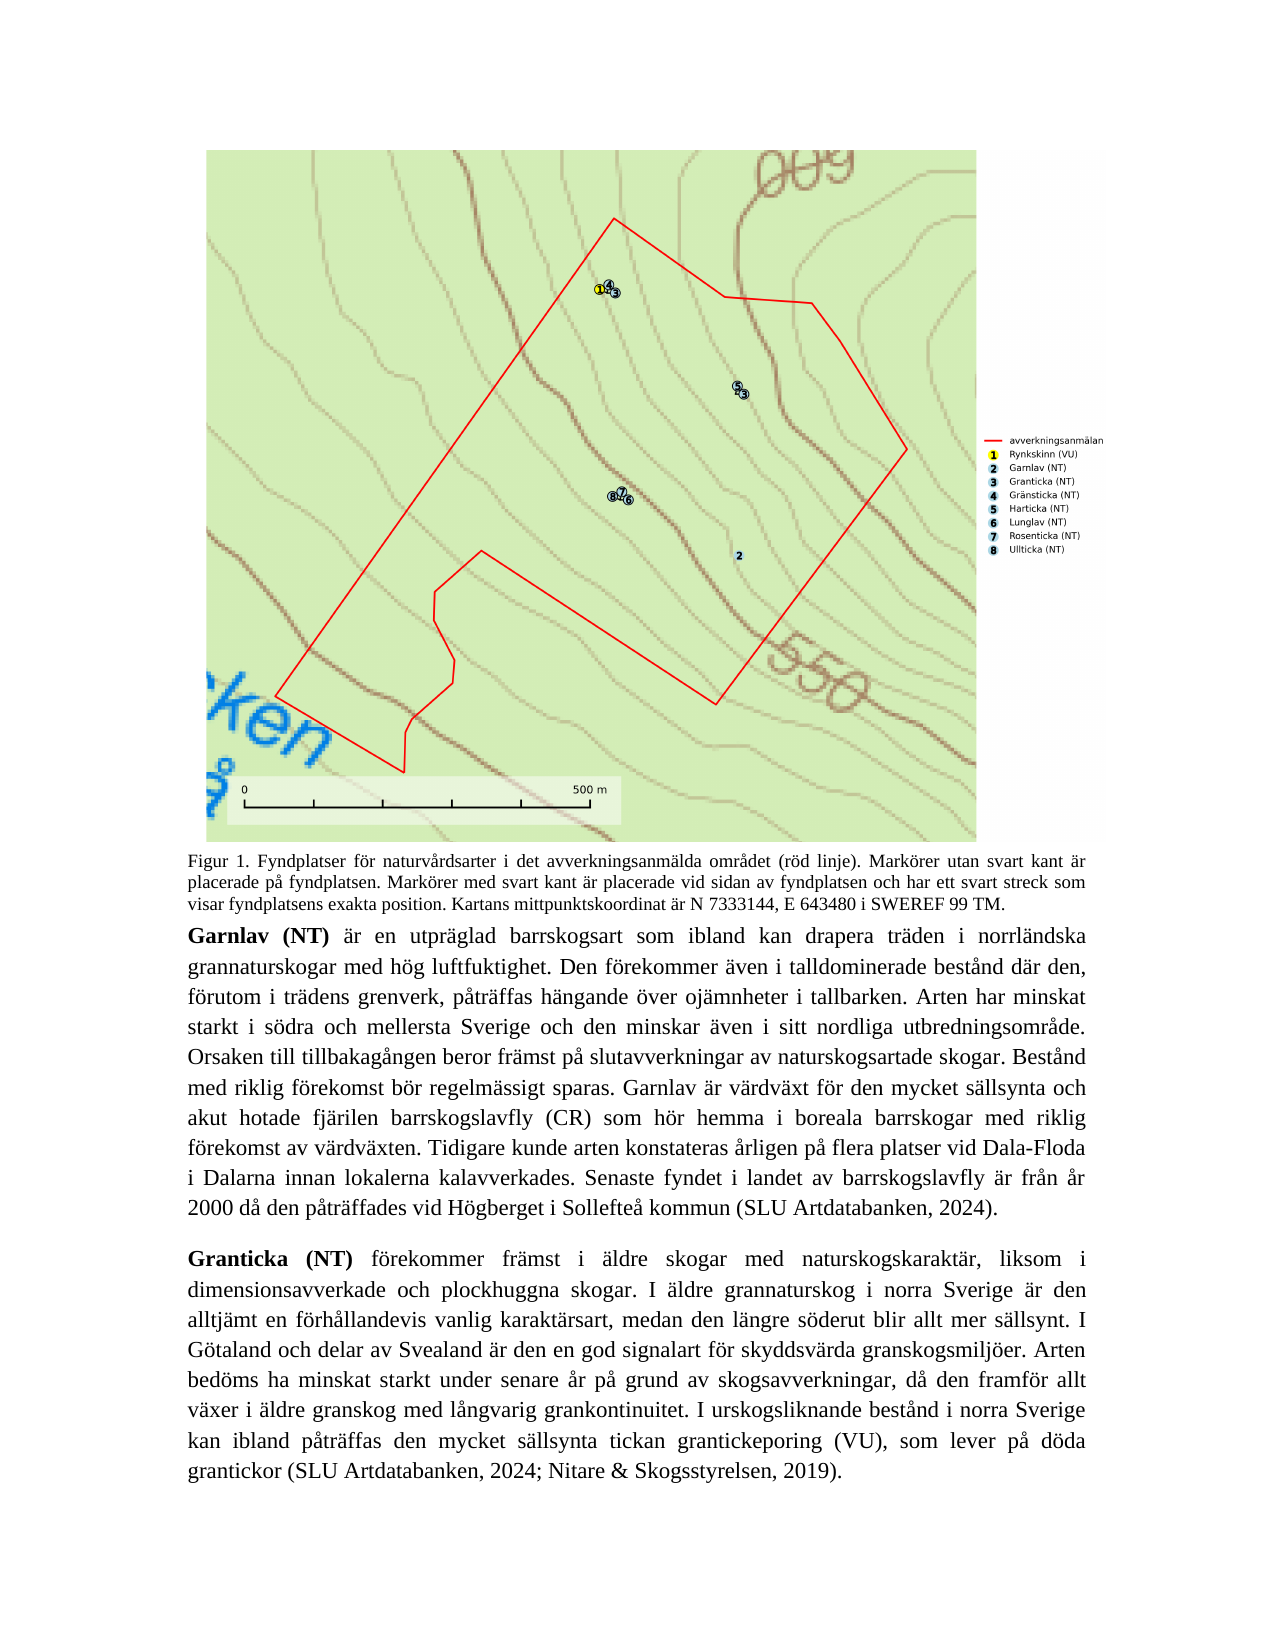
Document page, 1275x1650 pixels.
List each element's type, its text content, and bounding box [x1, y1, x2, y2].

text Figur 1. Fyndplatser för naturvårdsarter i det avverkningsanmälda området (röd linje). Markörer utan svart kant är placerade på fyndplatsen. Markörer med svart kant är placerade vid sidan av fyndplatsen och har ett svart streck som visar fyndplatsens exakta position. Kartans mittpunktskoordinat är N 7333144, E 643480 i SWEREF 99 TM. [187, 849, 1087, 914]
text Garnlav (NT) är en utpräglad barrskogsart som ibland kan drapera träden i norrländska grannaturskogar med hög luftfuktighet. Den förekommer även i talldominerade bestånd där den, förutom i trädens grenverk, påträffas hängande över ojämnheter i tallbarken. Arten har minskat starkt i södra och mellersta Sverige och den minskar även i sitt nordliga utbredningsområde. Orsaken till tillbakagången beror främst på slutavverkningar av naturskogsartade skogar. Bestånd med riklig förekomst bör regelmässigt sparas. Garnlav är värdväxt för den mycket sällsynta och akut hotade fjärilen barrskogslavfly (CR) som hör hemma i boreala barrskogar med riklig förekomst av värdväxten. Tidigare kunde arten konstateras årligen på flera platser vid Dala-Floda i Dalarna innan lokalerna kalavverkades. Senaste fyndet i landet av barrskogslavfly är från år 2000 då den påträffades vid Högberget i Sollefteå kommun (SLU Artdatabanken, 2024). [187, 922, 1087, 1221]
text Granticka (NT) förekommer främst i äldre skogar med naturskogskaraktär, liksom i dimensionsavverkade och plockhuggna skogar. I äldre grannaturskog i norra Sverige är den alltjämt en förhållandevis vanlig karaktärsart, medan den längre söderut blir allt mer sällsynt. I Götaland och delar av Svealand är den en god signalart för skyddsvärda granskogsmiljöer. Arten bedöms ha minskat starkt under senare år på grund av skogsavverkningar, då den framför allt växer i äldre granskog med långvarig grankontinuitet. I urskogsliknande bestånd i norra Sverige kan ibland påträffas den mycket sällsynta tickan grantickeporing (VU), som lever på döda grantickor (SLU Artdatabanken, 2024; Nitare & Skogsstyrelsen, 2019). [187, 1245, 1087, 1483]
picture [206, 150, 1107, 842]
